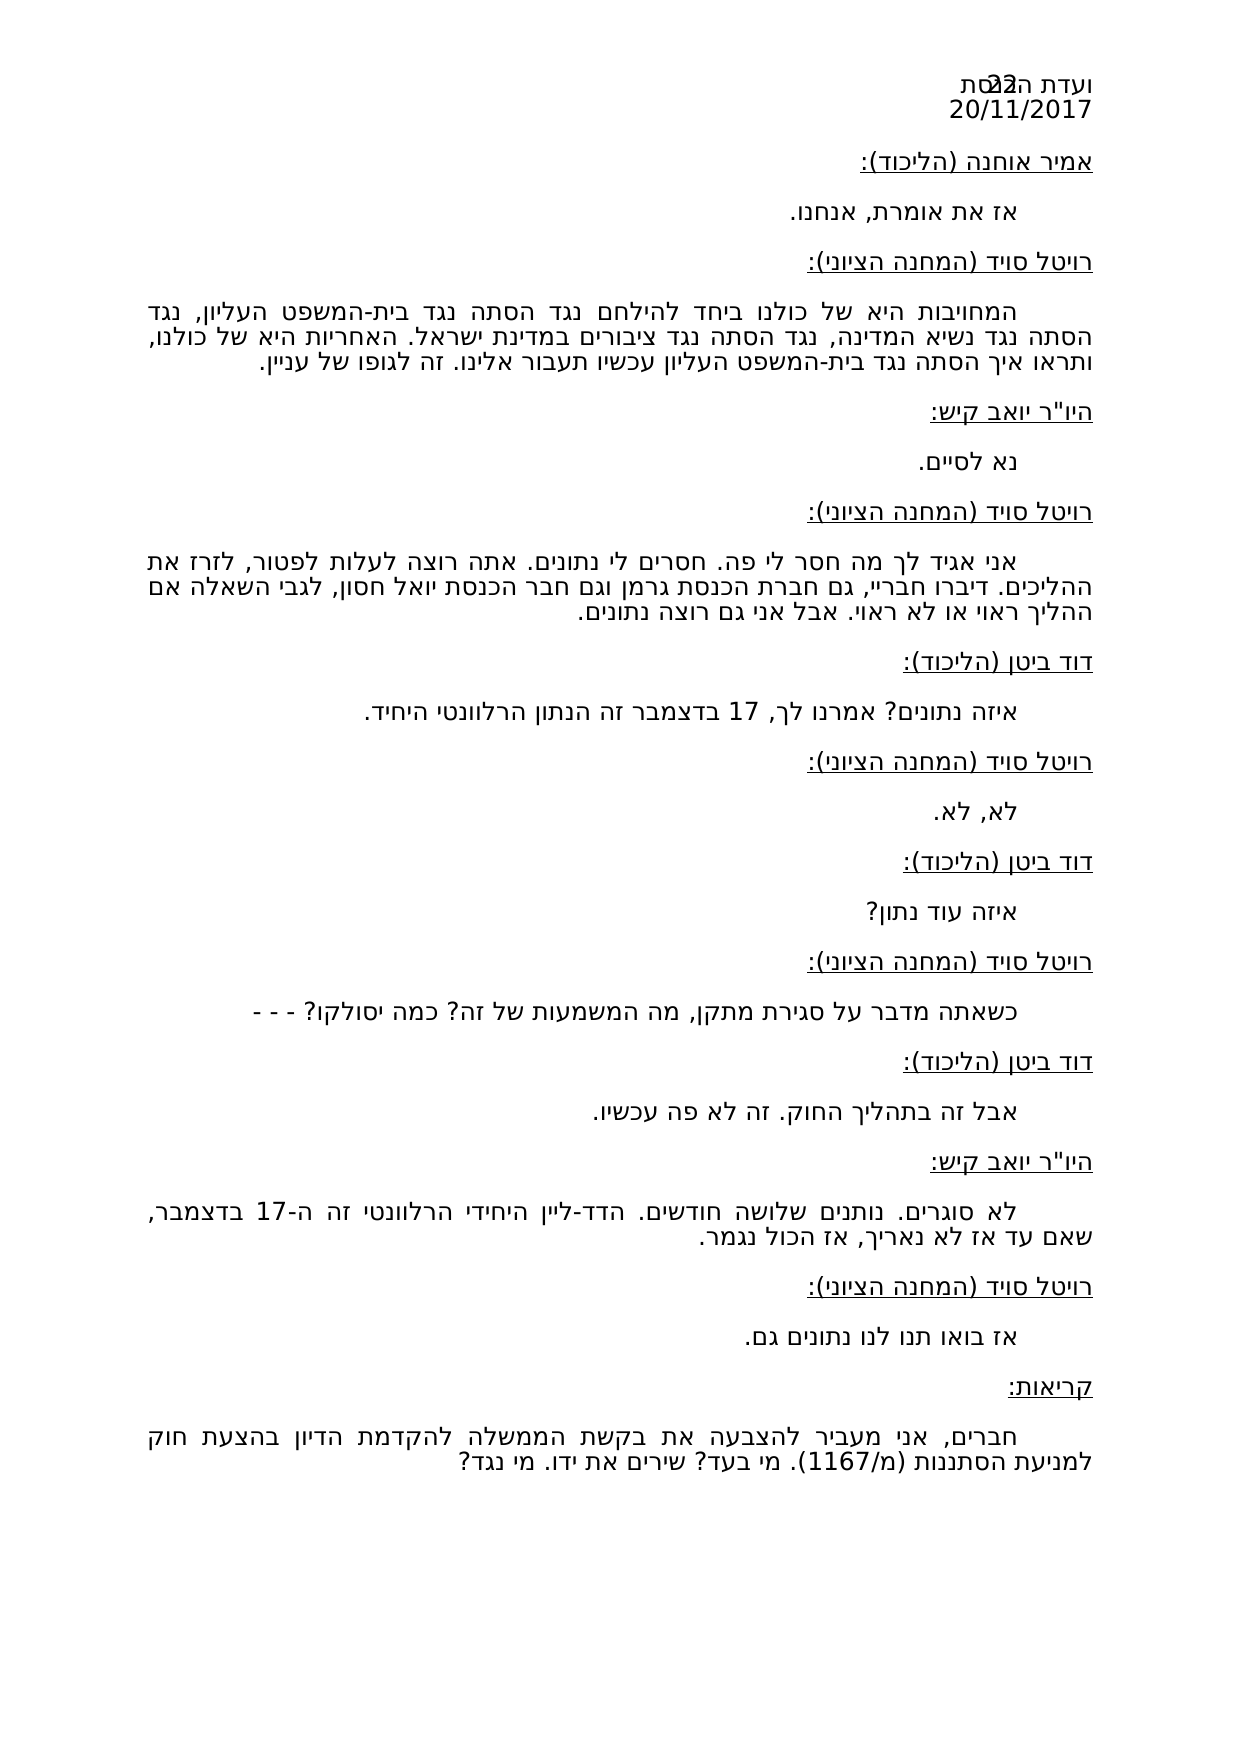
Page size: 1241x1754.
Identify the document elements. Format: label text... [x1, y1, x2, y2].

text חברים, אני מעביר להצבעה את בקשת הממשלה להקדמת הדיון בהצעת חוק למניעת הסתננות (מ/1167). מי בעד? שירים את ידו. מי נגד? [147, 1425, 1093, 1475]
text לא סוגרים. נותנים שלושה חודשים. הדד-ליין היחידי הרלוונטי זה ה-17 בדצמבר, שאם עד אז לא נאריך, אז הכול נגמר. [147, 1200, 1093, 1250]
text איזה עוד נתון? [147, 900, 1093, 925]
text רויטל סויד (המחנה הציוני): [147, 750, 1093, 775]
text איזה נתונים? אמרנו לך, 17 בדצמבר זה הנתון הרלוונטי היחיד. [147, 700, 1093, 725]
text רויטל סויד (המחנה הציוני): [147, 250, 1093, 275]
text המחויבות היא של כולנו ביחד להילחם נגד הסתה נגד בית-המשפט העליון, נגד הסתה נגד נשיא המדינה, נגד הסתה נגד ציבורים במדינת ישראל. האחריות היא של כולנו, ותראו איך הסתה נגד בית-המשפט העליון עכשיו תעבור אלינו. זה לגופו של עניין. [147, 300, 1093, 375]
text רויטל סויד (המחנה הציוני): [147, 1275, 1093, 1300]
text קריאות: [147, 1375, 1093, 1400]
text דוד ביטן (הליכוד): [147, 650, 1093, 675]
text דוד ביטן (הליכוד): [147, 850, 1093, 875]
text דוד ביטן (הליכוד): [147, 1050, 1093, 1075]
text אני אגיד לך מה חסר לי פה. חסרים לי נתונים. אתה רוצה לעלות לפטור, לזרז את ההליכים. דיברו חבריי, גם חברת הכנסת גרמן וגם חבר הכנסת יואל חסון, לגבי השאלה אם ההליך ראוי או לא ראוי. אבל אני גם רוצה נתונים. [147, 550, 1093, 625]
text אז בואו תנו לנו נתונים גם. [147, 1325, 1093, 1350]
text נא לסיים. [147, 450, 1093, 475]
text רויטל סויד (המחנה הציוני): [147, 950, 1093, 975]
text לא, לא. [147, 800, 1093, 825]
text כשאתה מדבר על סגירת מתקן, מה המשמעות של זה? כמה יסולקו? - - - [147, 1000, 1093, 1025]
text היו"ר יואב קיש: [147, 400, 1093, 425]
text אמיר אוחנה (הליכוד): [147, 150, 1093, 175]
text רויטל סויד (המחנה הציוני): [147, 500, 1093, 525]
text אבל זה בתהליך החוק. זה לא פה עכשיו. [147, 1100, 1093, 1125]
text אז את אומרת, אנחנו. [147, 200, 1093, 225]
text היו"ר יואב קיש: [147, 1150, 1093, 1175]
